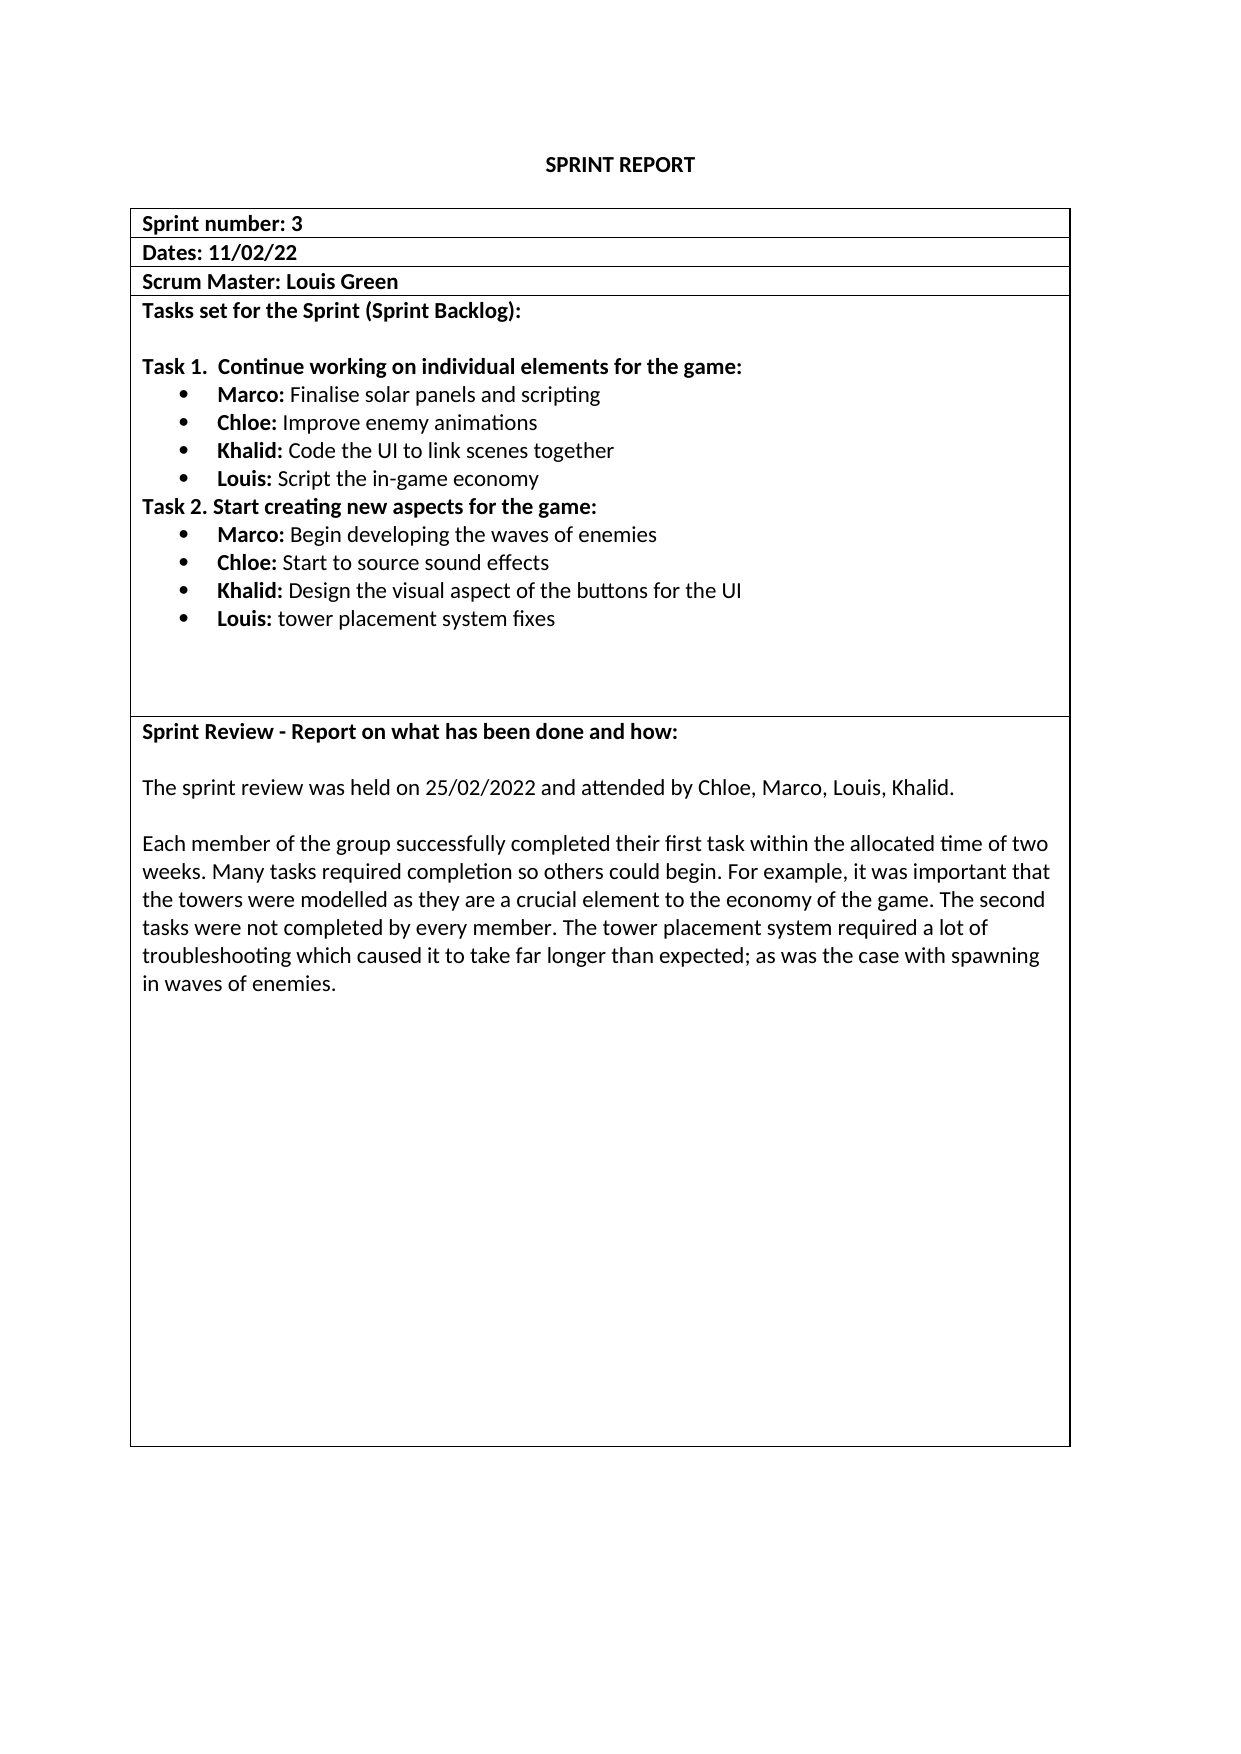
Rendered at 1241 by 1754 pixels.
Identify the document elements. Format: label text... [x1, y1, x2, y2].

text SPRINT REPORT [150, 150, 1090, 178]
table_header Sprint number: 3 [131, 209, 1069, 237]
table_cell Scrum Master: Louis Green [131, 267, 1069, 295]
table_cell Dates: 11/02/22 [131, 238, 1069, 266]
table_cell Tasks set for the Sprint (Sprint Backlog): Task 1. Continue working on individual elements for the game: Marco: Finalise solar panels and scripting Chloe: Improve enemy animations Khalid: Code the UI to link scenes together Louis: Script the in-game economy Task 2. Start creating new aspects for the game: Marco: Begin developing the waves of enemies Chloe: Start to source sound effects Khalid: Design the visual aspect of the buttons for the UI Louis: tower placement system fixes [131, 296, 1069, 716]
table_cell Sprint Review - Report on what has been done and how: The sprint review was held on 25/02/2022 and attended by Chloe, Marco, Louis, Khalid. Each member of the group successfully completed their first task within the allocated time of two weeks. Many tasks required completion so others could begin. For example, it was important that the towers were modelled as they are a crucial element to the economy of the game. The second tasks were not completed by every member. The tower placement system required a lot of troubleshooting which caused it to take far longer than expected; as was the case with spawning in waves of enemies. [131, 717, 1069, 1446]
